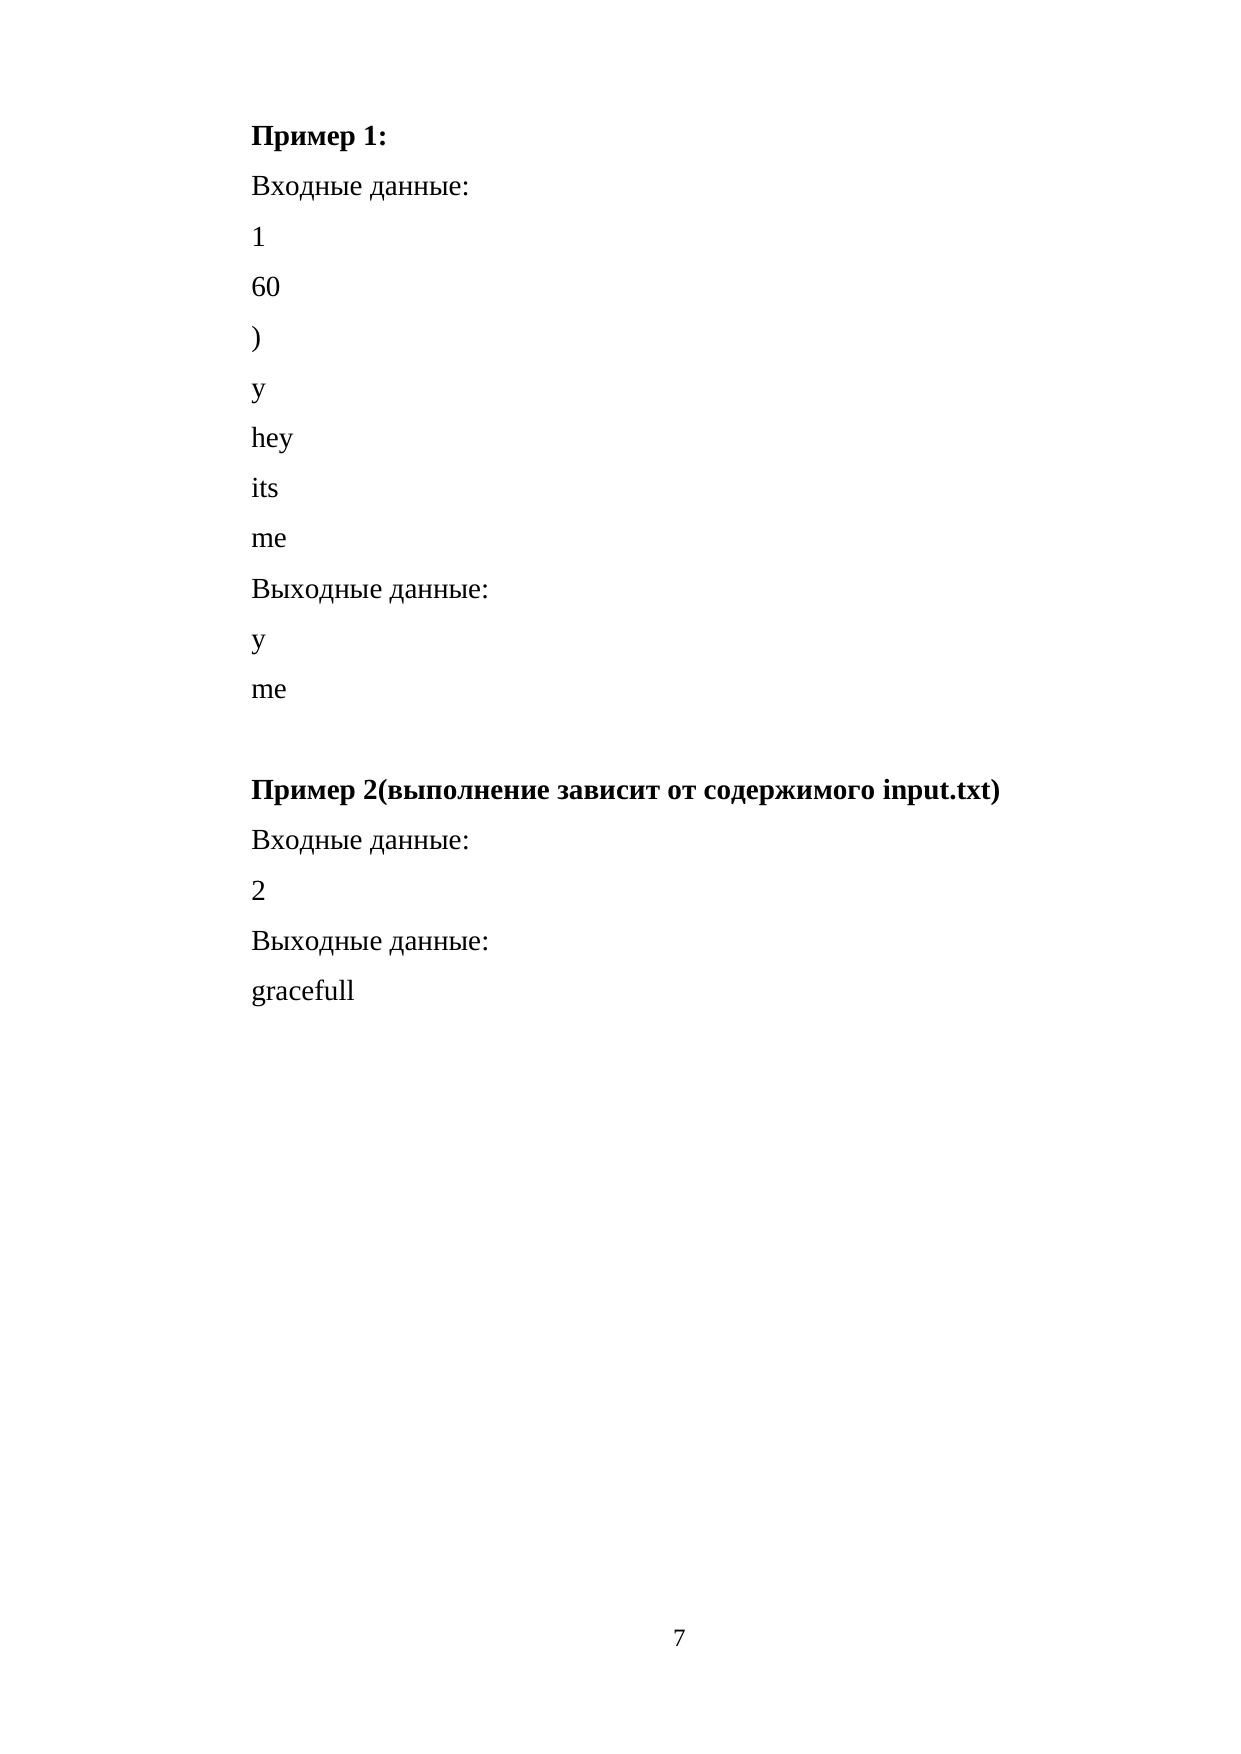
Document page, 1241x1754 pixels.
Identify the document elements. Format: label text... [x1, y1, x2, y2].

text 1 [177, 219, 1181, 252]
text Пример 2(выполнение зависит от содержимого input.txt) [177, 772, 1181, 806]
text gracefull [177, 973, 1181, 1007]
text y [177, 621, 1181, 655]
text ) [177, 319, 1181, 353]
text y [177, 370, 1181, 403]
text Входные данные: [177, 822, 1181, 856]
text Входные данные: [177, 168, 1181, 202]
text its [177, 470, 1181, 504]
text me [177, 521, 1181, 554]
text 60 [177, 269, 1181, 303]
text hey [177, 420, 1181, 453]
text Выходные данные: [177, 923, 1181, 957]
text Пример 1: [177, 118, 1181, 152]
text 2 [177, 873, 1181, 906]
text me [177, 672, 1181, 705]
text Выходные данные: [177, 571, 1181, 604]
